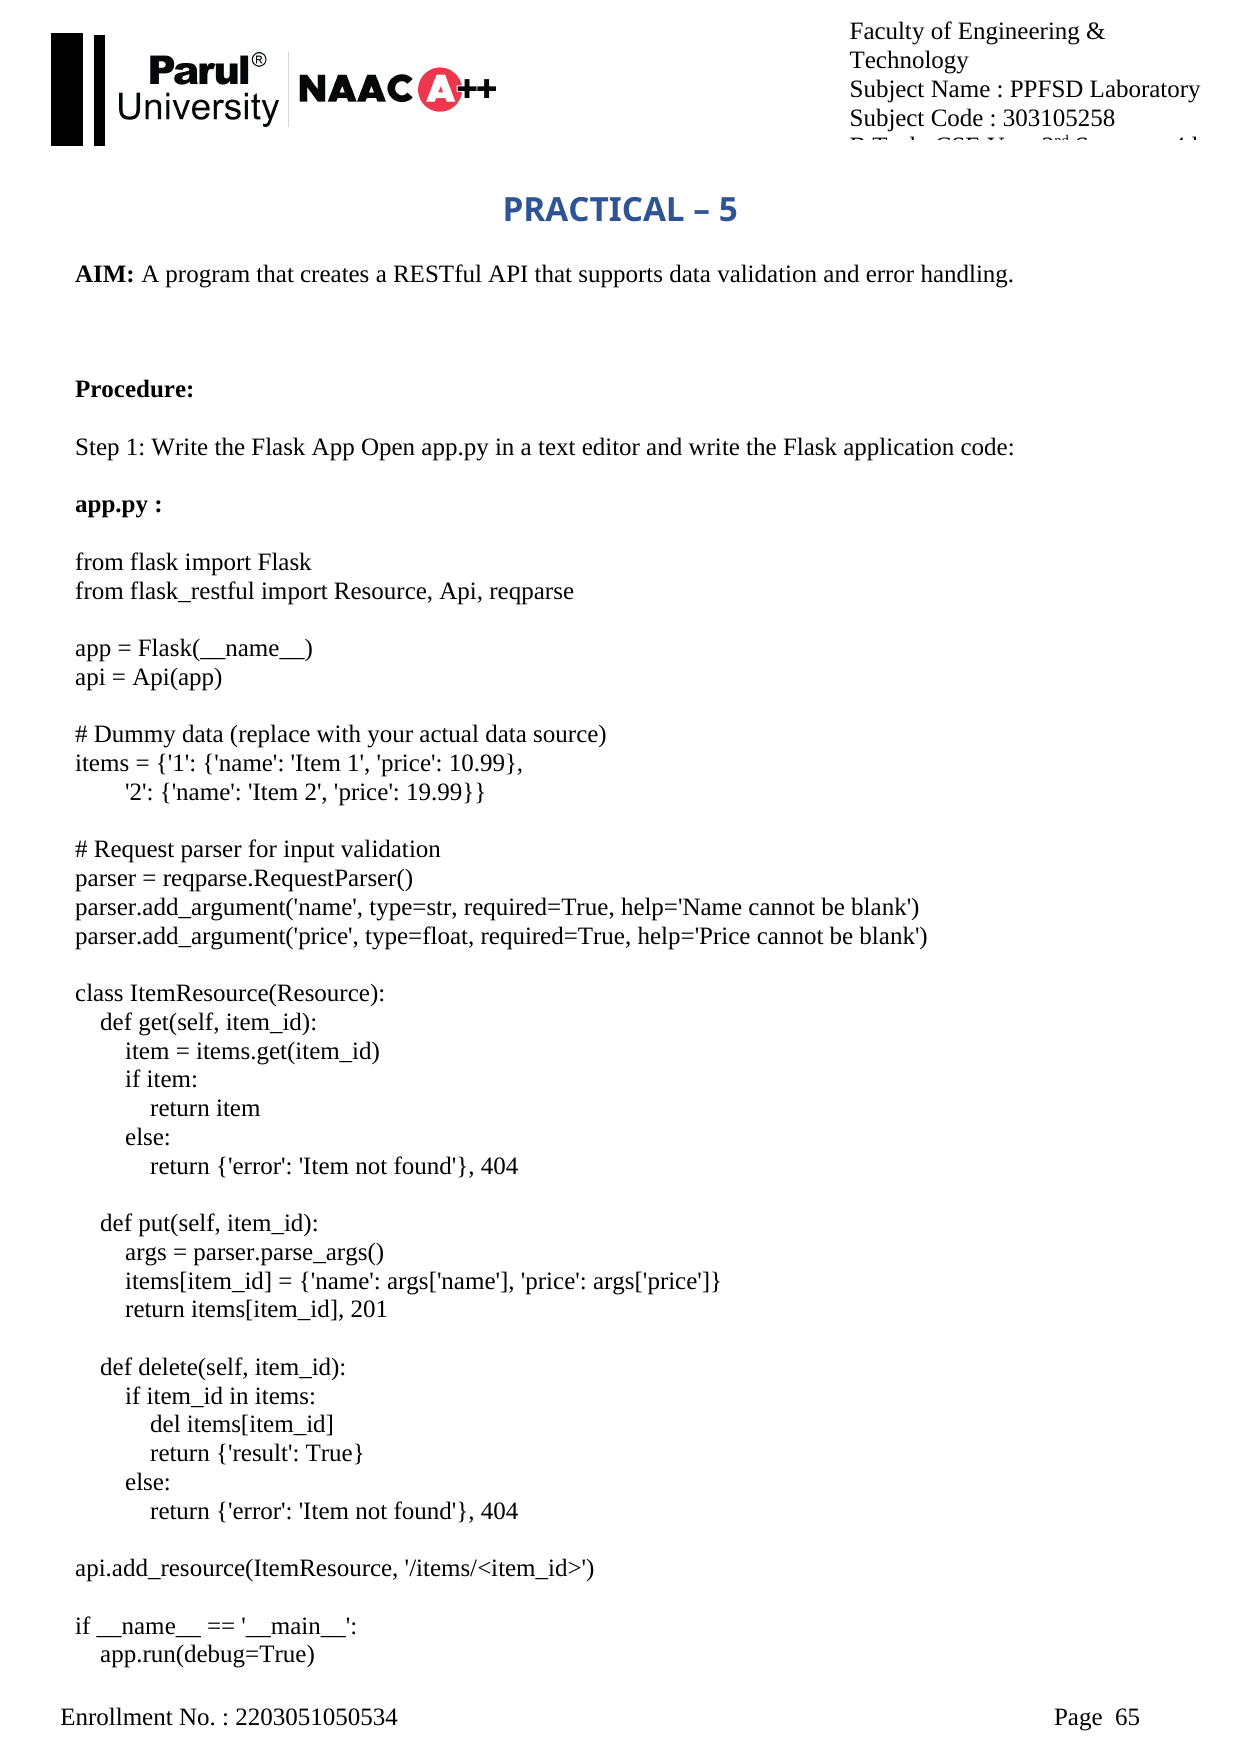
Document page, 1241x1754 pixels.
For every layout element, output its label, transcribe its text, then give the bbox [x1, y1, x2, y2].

text '2': {'name': 'Item 2', 'price': 19.99}} [75, 777, 1165, 806]
text items = {'1': {'name': 'Item 1', 'price': 10.99}, [75, 748, 1165, 777]
text if item_id in items: [75, 1381, 1165, 1409]
text from flask import Flask [75, 547, 1165, 576]
text # Request parser for input validation [75, 834, 1165, 863]
text return {'result': True} [75, 1438, 1165, 1467]
text Step 1: Write the Flask App Open app.py in a text editor and write the Flask application code: [75, 432, 1165, 461]
text api = Api(app) [75, 662, 1165, 691]
text item = items.get(item_id) [75, 1036, 1165, 1064]
text return item [75, 1093, 1165, 1122]
text return {'error': 'Item not found'}, 404 [75, 1496, 1165, 1524]
text return items[item_id], 201 [75, 1294, 1165, 1323]
picture [119, 52, 496, 127]
subtitle PRACTICAL – 5 [75, 185, 1165, 231]
text app = Flask(__name__) [75, 633, 1165, 662]
text parser.add_argument('name', type=str, required=True, help='Name cannot be blank') [75, 892, 1165, 921]
text api.add_resource(ItemResource, '/items/<item_id>') [75, 1553, 1165, 1582]
text app.run(debug=True) [75, 1639, 1165, 1668]
text del items[item_id] [75, 1409, 1165, 1438]
text items[item_id] = {'name': args['name'], 'price': args['price']} [75, 1266, 1165, 1294]
text else: [75, 1122, 1165, 1151]
text def delete(self, item_id): [75, 1352, 1165, 1381]
text args = parser.parse_args() [75, 1237, 1165, 1266]
text parser.add_argument('price', type=float, required=True, help='Price cannot be blank') [75, 921, 1165, 949]
text if item: [75, 1064, 1165, 1093]
text # Dummy data (replace with your actual data source) [75, 719, 1165, 748]
text AIM: A program that creates a RESTful API that supports data validation and error handling. [75, 259, 1165, 288]
text if __name__ == '__main__': [75, 1611, 1165, 1639]
text Procedure: [75, 374, 1165, 403]
text class ItemResource(Resource): [75, 978, 1165, 1007]
text def get(self, item_id): [75, 1007, 1165, 1036]
text from flask_restful import Resource, Api, reqparse [75, 576, 1165, 604]
text def put(self, item_id): [75, 1208, 1165, 1237]
text app.py : [75, 489, 1165, 518]
text parser = reqparse.RequestParser() [75, 863, 1165, 892]
text else: [75, 1467, 1165, 1496]
text return {'error': 'Item not found'}, 404 [75, 1151, 1165, 1179]
